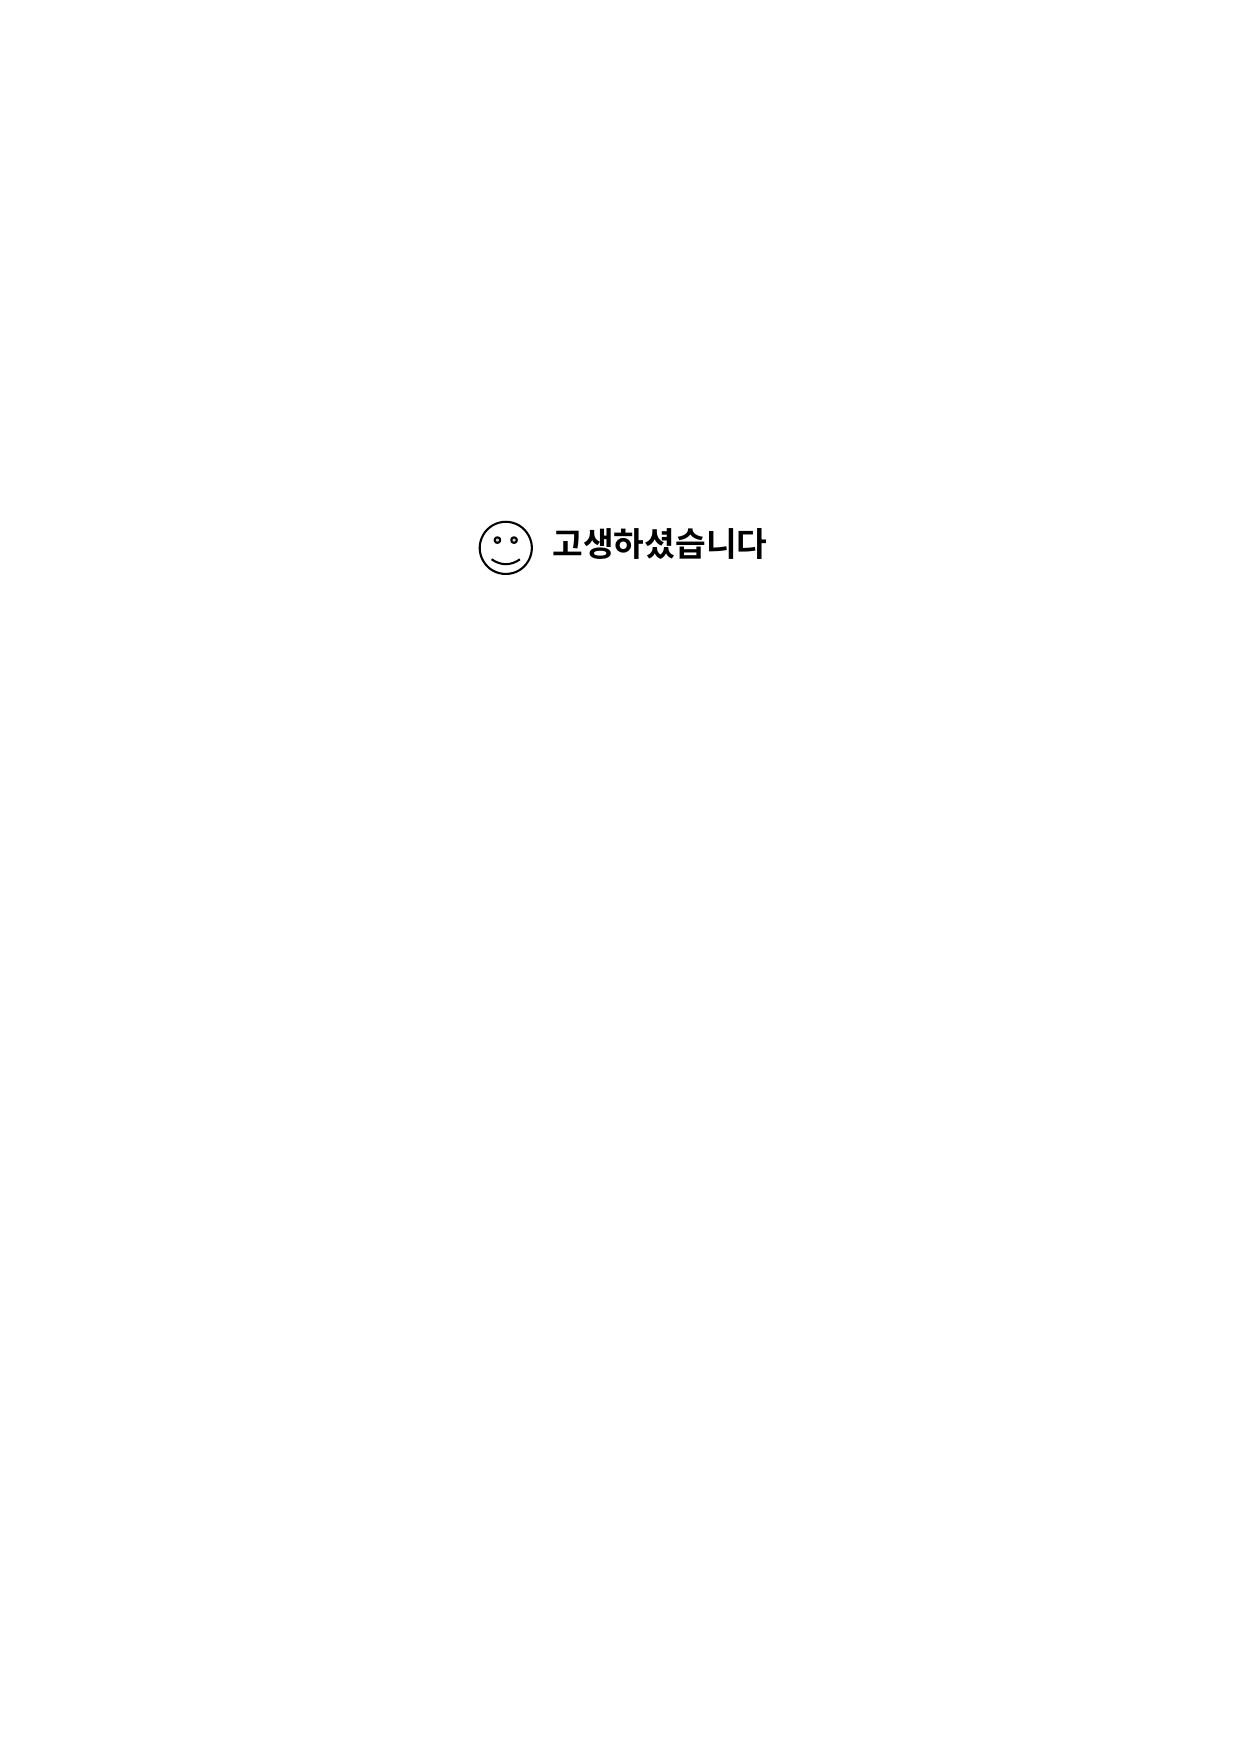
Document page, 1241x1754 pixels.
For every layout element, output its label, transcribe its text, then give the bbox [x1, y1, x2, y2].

list 고생하셨습니다 [229, 518, 1090, 566]
